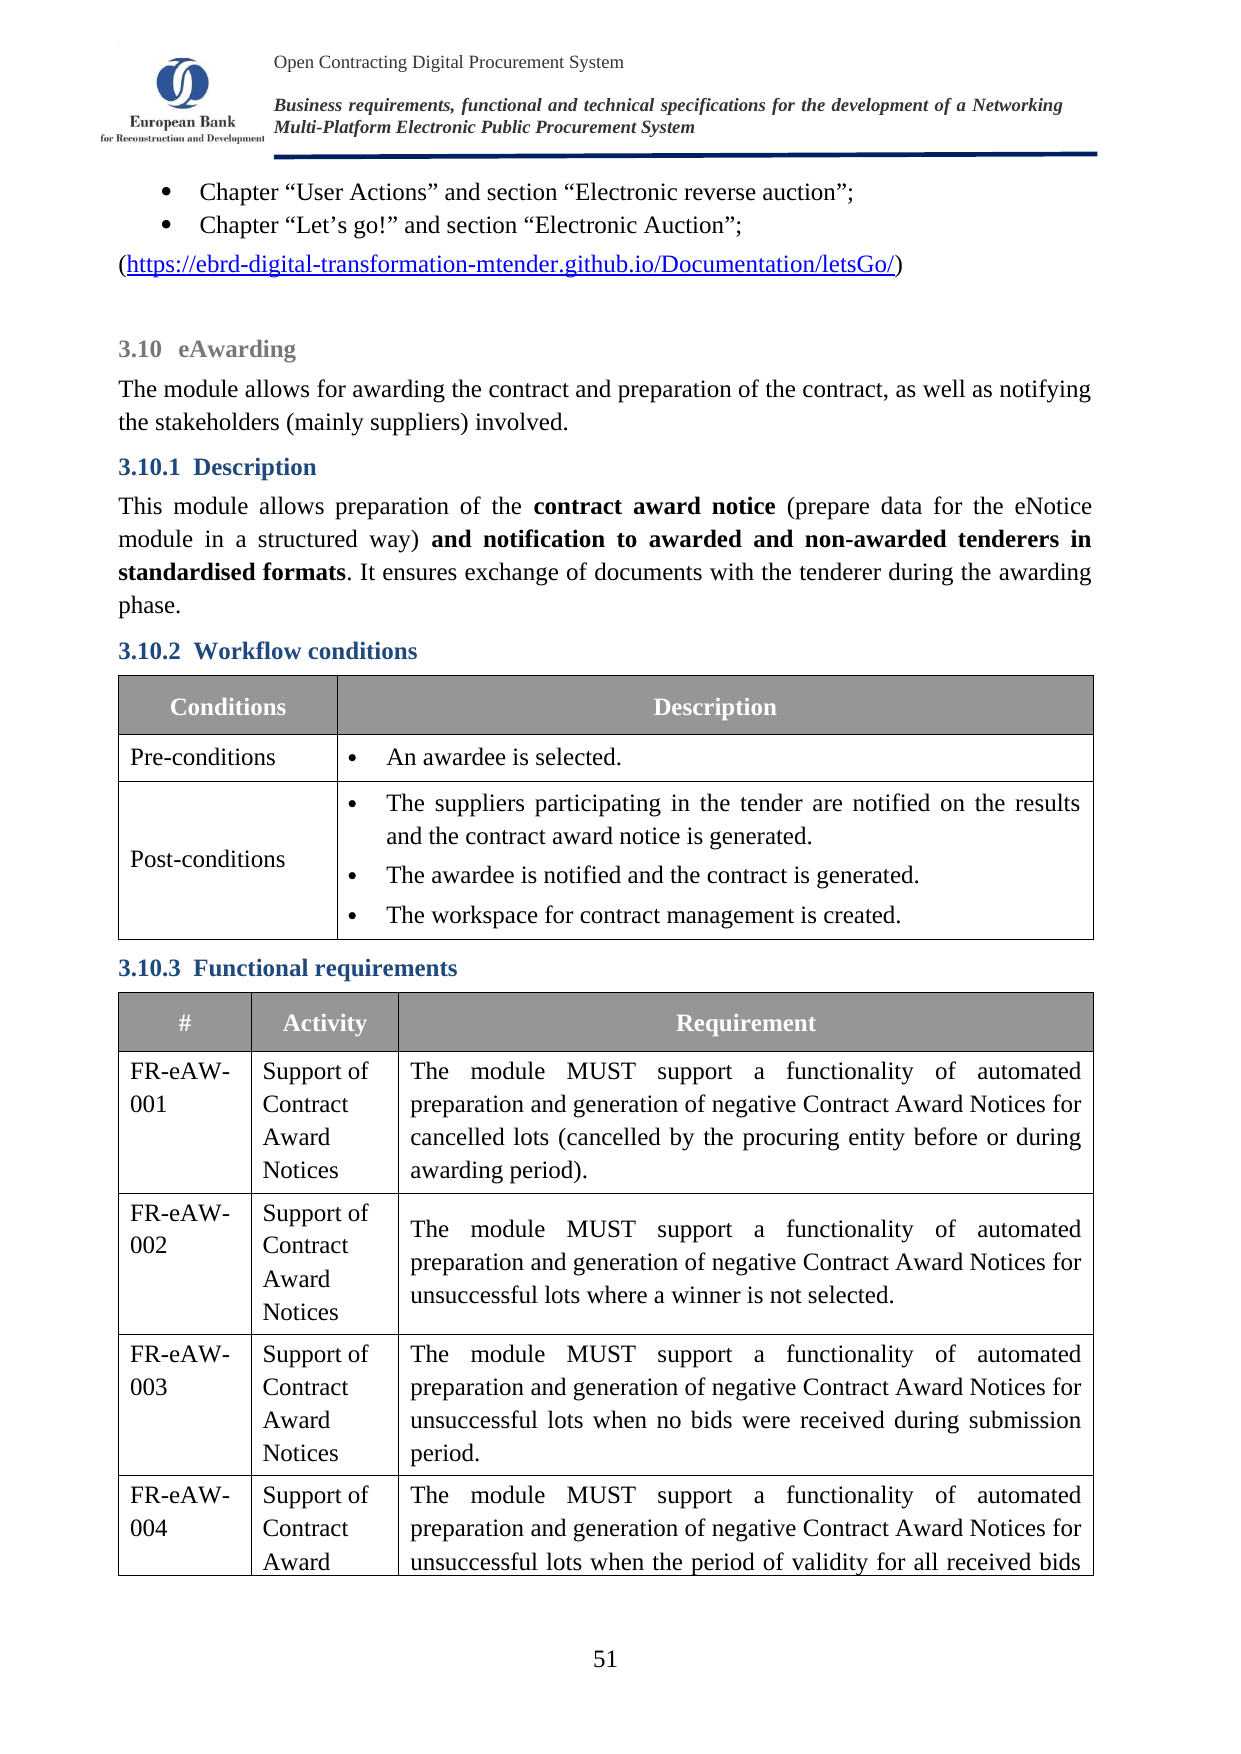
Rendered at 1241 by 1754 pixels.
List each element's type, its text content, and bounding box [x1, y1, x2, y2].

title Functional requirements [118, 953, 1092, 981]
table_cell The module MUST support a functionality of automated preparation and generation of negative Contract Award Notices for unsuccessful lots where a winner is not selected. [399, 1194, 1093, 1334]
table_cell Support of Contract Award Notices [252, 1052, 398, 1192]
table_cell FR-eAW-002 [119, 1194, 251, 1334]
title Description [118, 452, 1092, 481]
table_cell The module MUST support a functionality of automated preparation and generation of negative Contract Award Notices for unsuccessful lots when no bids were received during submission period. [399, 1335, 1093, 1475]
text The module allows for awarding the contract and preparation of the contract, as well as notifying the stakeholders (mainly suppliers) involved. [118, 374, 1092, 435]
list Chapter “Let’s go!” and section “Electronic Auction”; [162, 210, 1092, 239]
table_cell FR-eAW-004 [119, 1476, 251, 1575]
title Workflow conditions [118, 636, 1092, 665]
table_cell FR-eAW-003 [119, 1335, 251, 1475]
table_cell FR-eAW-001 [119, 1052, 251, 1192]
table_cell An awardee is selected. [338, 735, 1093, 781]
list Chapter “User Actions” and section “Electronic reverse auction”; [162, 177, 1092, 206]
picture [100, 58, 265, 144]
table_header Description [338, 676, 1093, 734]
table_header Conditions [119, 676, 337, 734]
table_cell Support of Contract Award Notices [252, 1194, 398, 1334]
table_cell The module MUST support a functionality of automated preparation and generation of negative Contract Award Notices for cancelled lots (cancelled by the procuring entity before or during awarding period). [399, 1052, 1093, 1192]
text (https://ebrd-digital-transformation-mtender.github.io/Documentation/letsGo/) [118, 249, 1092, 278]
subtitle eAwarding [118, 334, 1092, 363]
table_header # [119, 993, 251, 1051]
table_header Requirement [399, 993, 1093, 1051]
table_header Activity [252, 993, 398, 1051]
table_cell Post-conditions [119, 782, 337, 939]
table_cell Support of Contract Award Notices [252, 1476, 398, 1575]
table_cell The suppliers participating in the tender are notified on the results and the contract award notice is generated. The awardee is notified and the contract is generated. The workspace for contract management is created. [338, 782, 1093, 939]
table_cell Pre-conditions [119, 735, 337, 781]
table_cell Support of Contract Award Notices [252, 1335, 398, 1475]
text This module allows preparation of the contract award notice (prepare data for the eNotice module in a structured way) and notification to awarded and non-awarded tenderers in standardised formats. It ensures exchange of documents with the tenderer during the awarding phase. [118, 491, 1092, 619]
